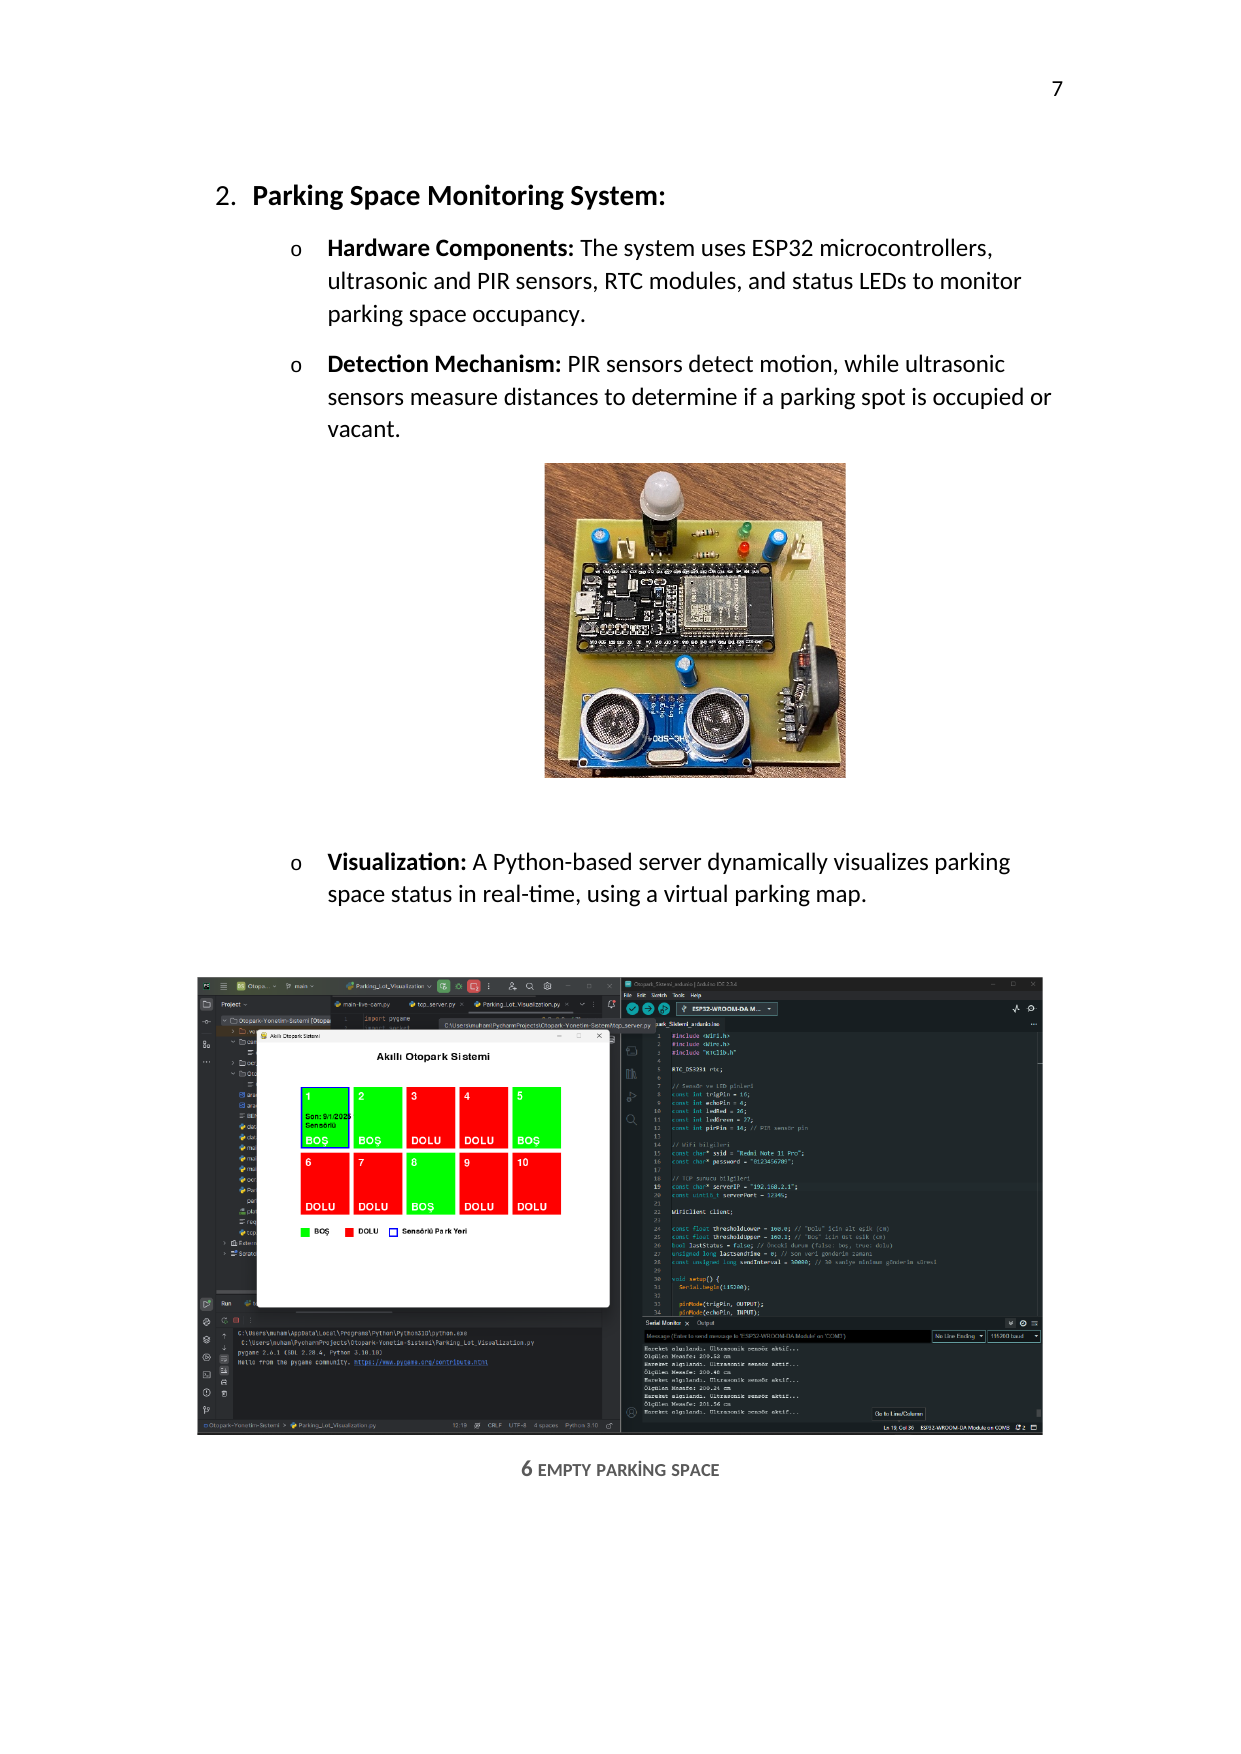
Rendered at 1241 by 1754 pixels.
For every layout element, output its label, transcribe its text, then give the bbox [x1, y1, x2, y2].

list Detection Mechanism: PIR sensors detect motion, while ultrasonic sensors measure distances to determine if a parking spot is occupied or vacant. [290, 348, 1063, 444]
list Parking Space Monitoring System: [215, 177, 1063, 213]
picture [197, 977, 1043, 1435]
picture [544, 463, 846, 778]
list Hardware Components: The system uses ESP32 microcontrollers, ultrasonic and PIR sensors, RTC modules, and status LEDs to monitor parking space occupancy. [290, 232, 1063, 329]
list Visualization: A Python-based server dynamically visualizes parking space status in real-time, using a virtual parking map. [290, 846, 1063, 909]
